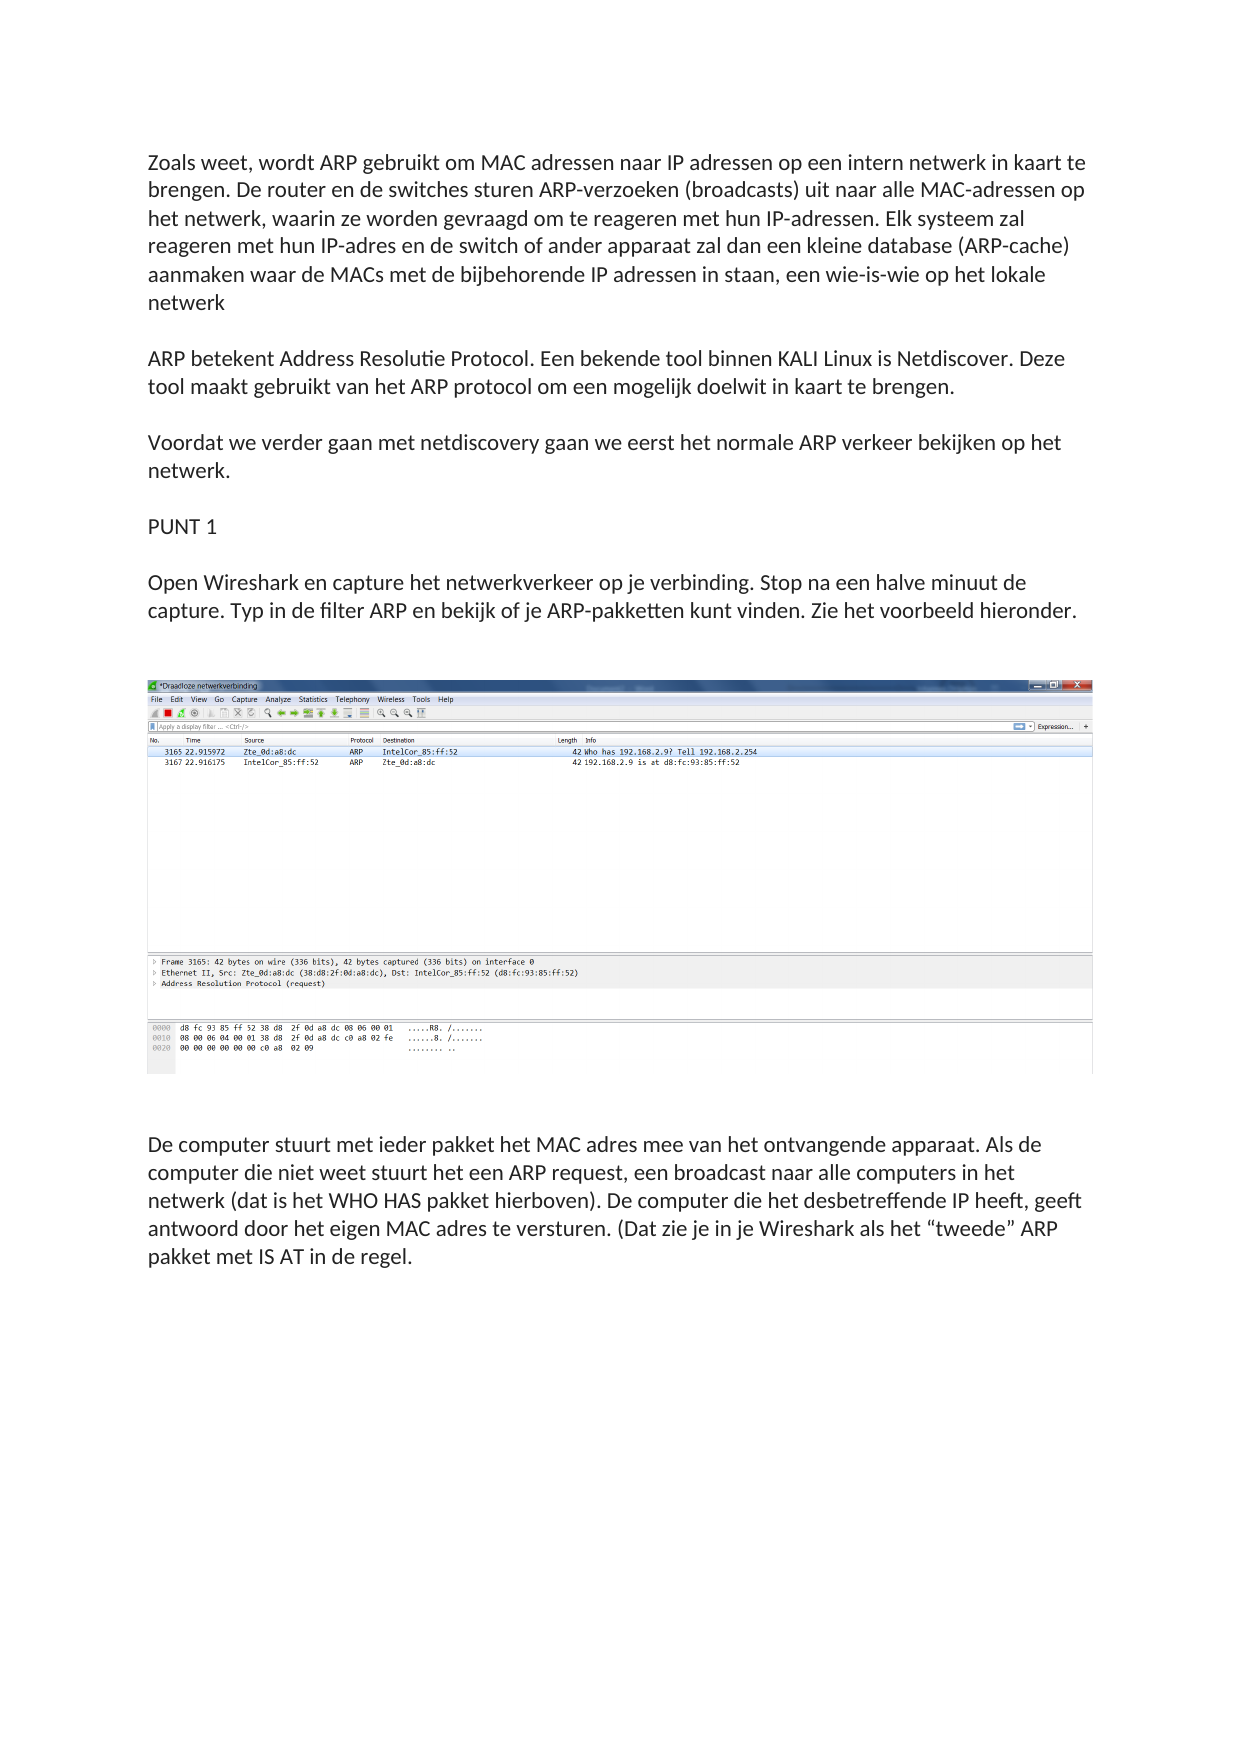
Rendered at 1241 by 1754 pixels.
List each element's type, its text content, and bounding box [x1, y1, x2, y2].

text De computer stuurt met ieder pakket het MAC adres mee van het ontvangende apparaat. Als de computer die niet weet stuurt het een ARP request, een broadcast naar alle computers in het netwerk (dat is het WHO HAS pakket hierboven). De computer die het desbetreffende IP heeft, geeft antwoord door het eigen MAC adres te versturen. (Dat zie je in je Wireshark als het “tweede” ARP pakket met IS AT in de regel. [148, 1130, 1093, 1270]
text ARP betekent Address Resolutie Protocol. Een bekende tool binnen KALI Linux is Netdiscover. Deze tool maakt gebruikt van het ARP protocol om een mogelijk doelwit in kaart te brengen. [148, 344, 1093, 400]
text Voordat we verder gaan met netdiscovery gaan we eerst het normale ARP verkeer bekijken op het netwerk. [148, 428, 1093, 484]
text Open Wireshark en capture het netwerkverkeer op je verbinding. Stop na een halve minuut de capture. Typ in de filter ARP en bekijk of je ARP-pakketten kunt vinden. Zie het voorbeeld hieronder. [148, 568, 1093, 624]
picture [147, 680, 1093, 1074]
text PUNT 1 [148, 512, 1093, 540]
text Zoals weet, wordt ARP gebruikt om MAC adressen naar IP adressen op een intern netwerk in kaart te brengen. De router en de switches sturen ARP-verzoeken (broadcasts) uit naar alle MAC-adressen op het netwerk, waarin ze worden gevraagd om te reageren met hun IP-adressen. Elk systeem zal reageren met hun IP-adres en de switch of ander apparaat zal dan een kleine database (ARP-cache) aanmaken waar de MACs met de bijbehorende IP adressen in staan, een wie-is-wie op het lokale netwerk [148, 148, 1093, 316]
